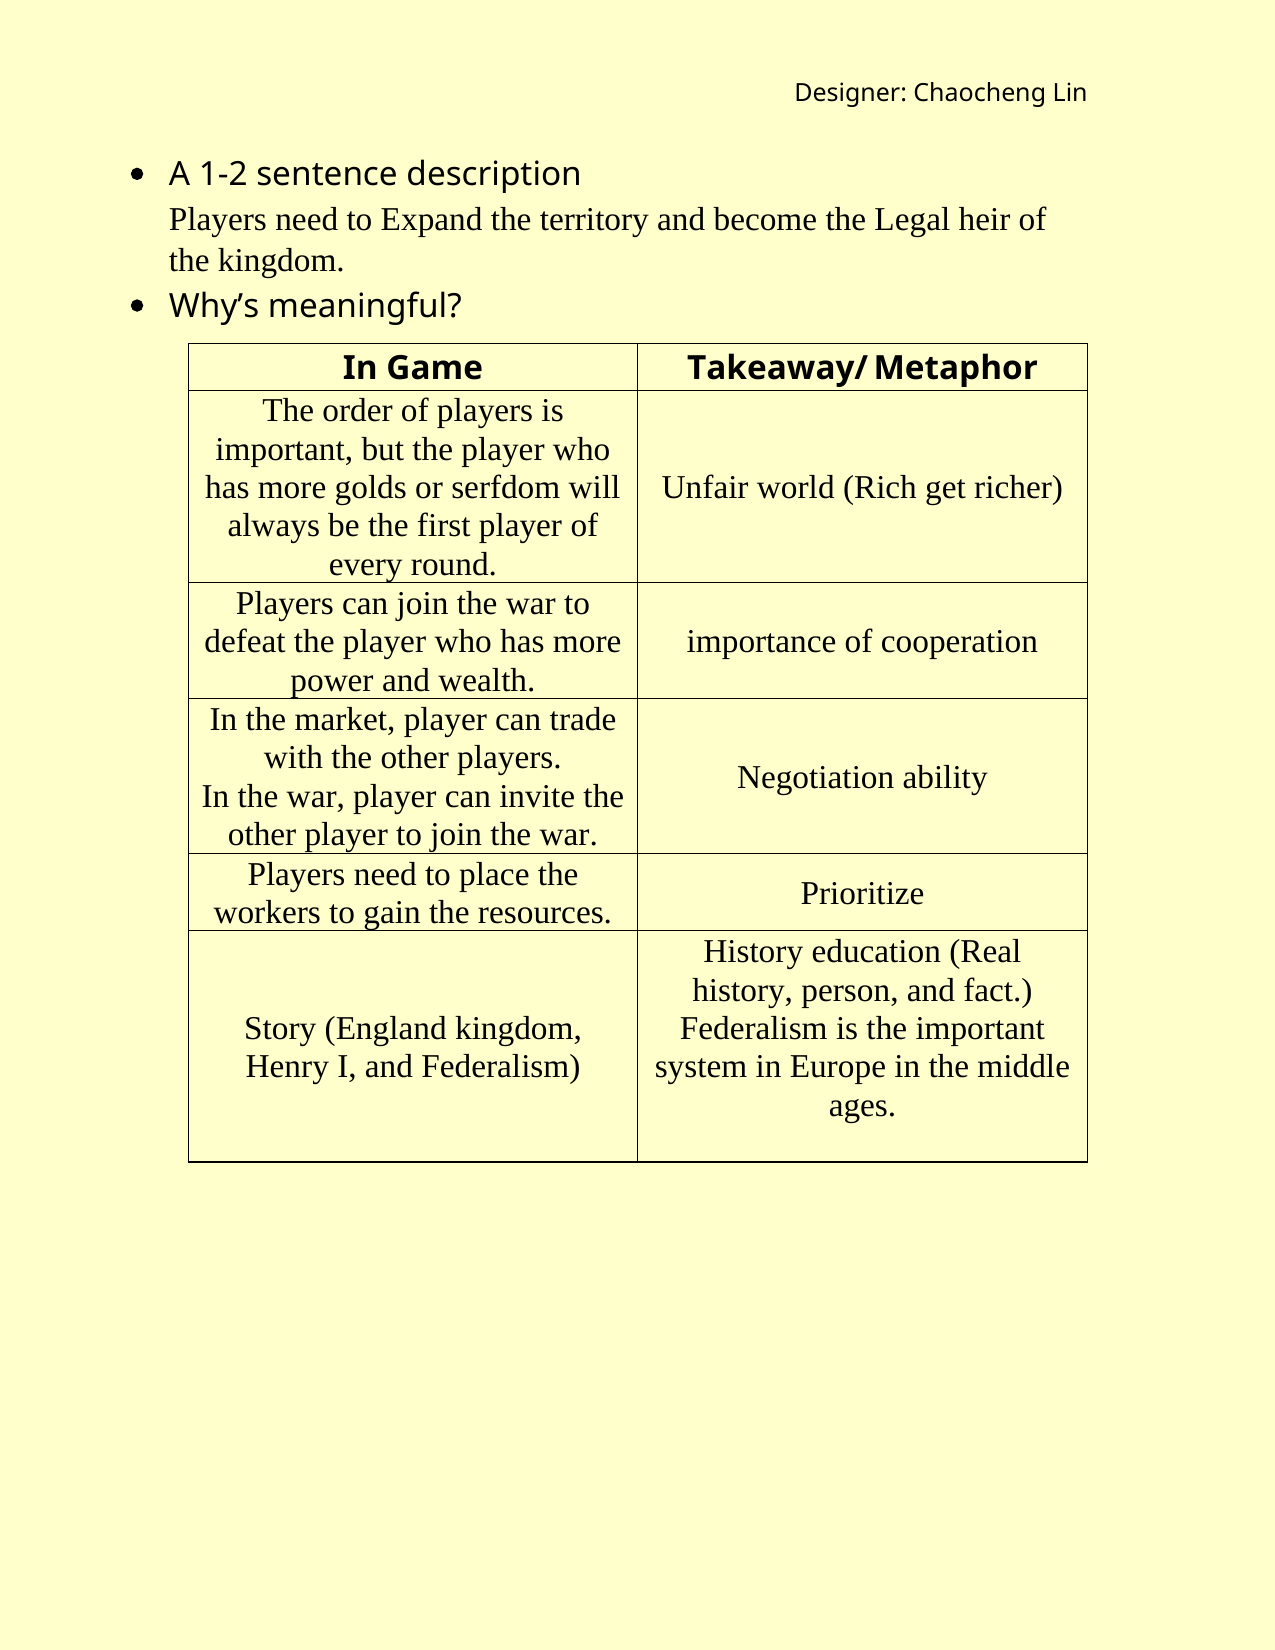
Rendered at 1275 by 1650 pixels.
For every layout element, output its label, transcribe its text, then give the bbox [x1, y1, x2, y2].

table_cell importance of cooperation [638, 583, 1087, 698]
list Players need to Expand the territory and become the Legal heir of the kingdom. [169, 199, 1087, 279]
table_cell The order of players is important, but the player who has more golds or serfdom will always be the first player of every round. [189, 391, 637, 582]
table_cell History education (Real history, person, and fact.) Federalism is the important system in Europe in the middle ages. [638, 931, 1087, 1161]
list Why’s meaningful? [131, 282, 1087, 327]
table_header In Game [189, 344, 637, 389]
list A 1-2 sentence description [131, 150, 1087, 195]
table_cell Players can join the war to defeat the player who has more power and wealth. [189, 583, 637, 698]
table_cell Prioritize [638, 854, 1087, 930]
table_header Takeaway/ Metaphor [638, 344, 1087, 389]
table_cell In the market, player can trade with the other players. In the war, player can invite the other player to join the war. [189, 699, 637, 853]
table_cell Negotiation ability [638, 699, 1087, 853]
table_cell Story (England kingdom, Henry I, and Federalism) [189, 931, 637, 1161]
table_cell Unfair world (Rich get richer) [638, 391, 1087, 582]
table_cell Players need to place the workers to gain the resources. [189, 854, 637, 930]
